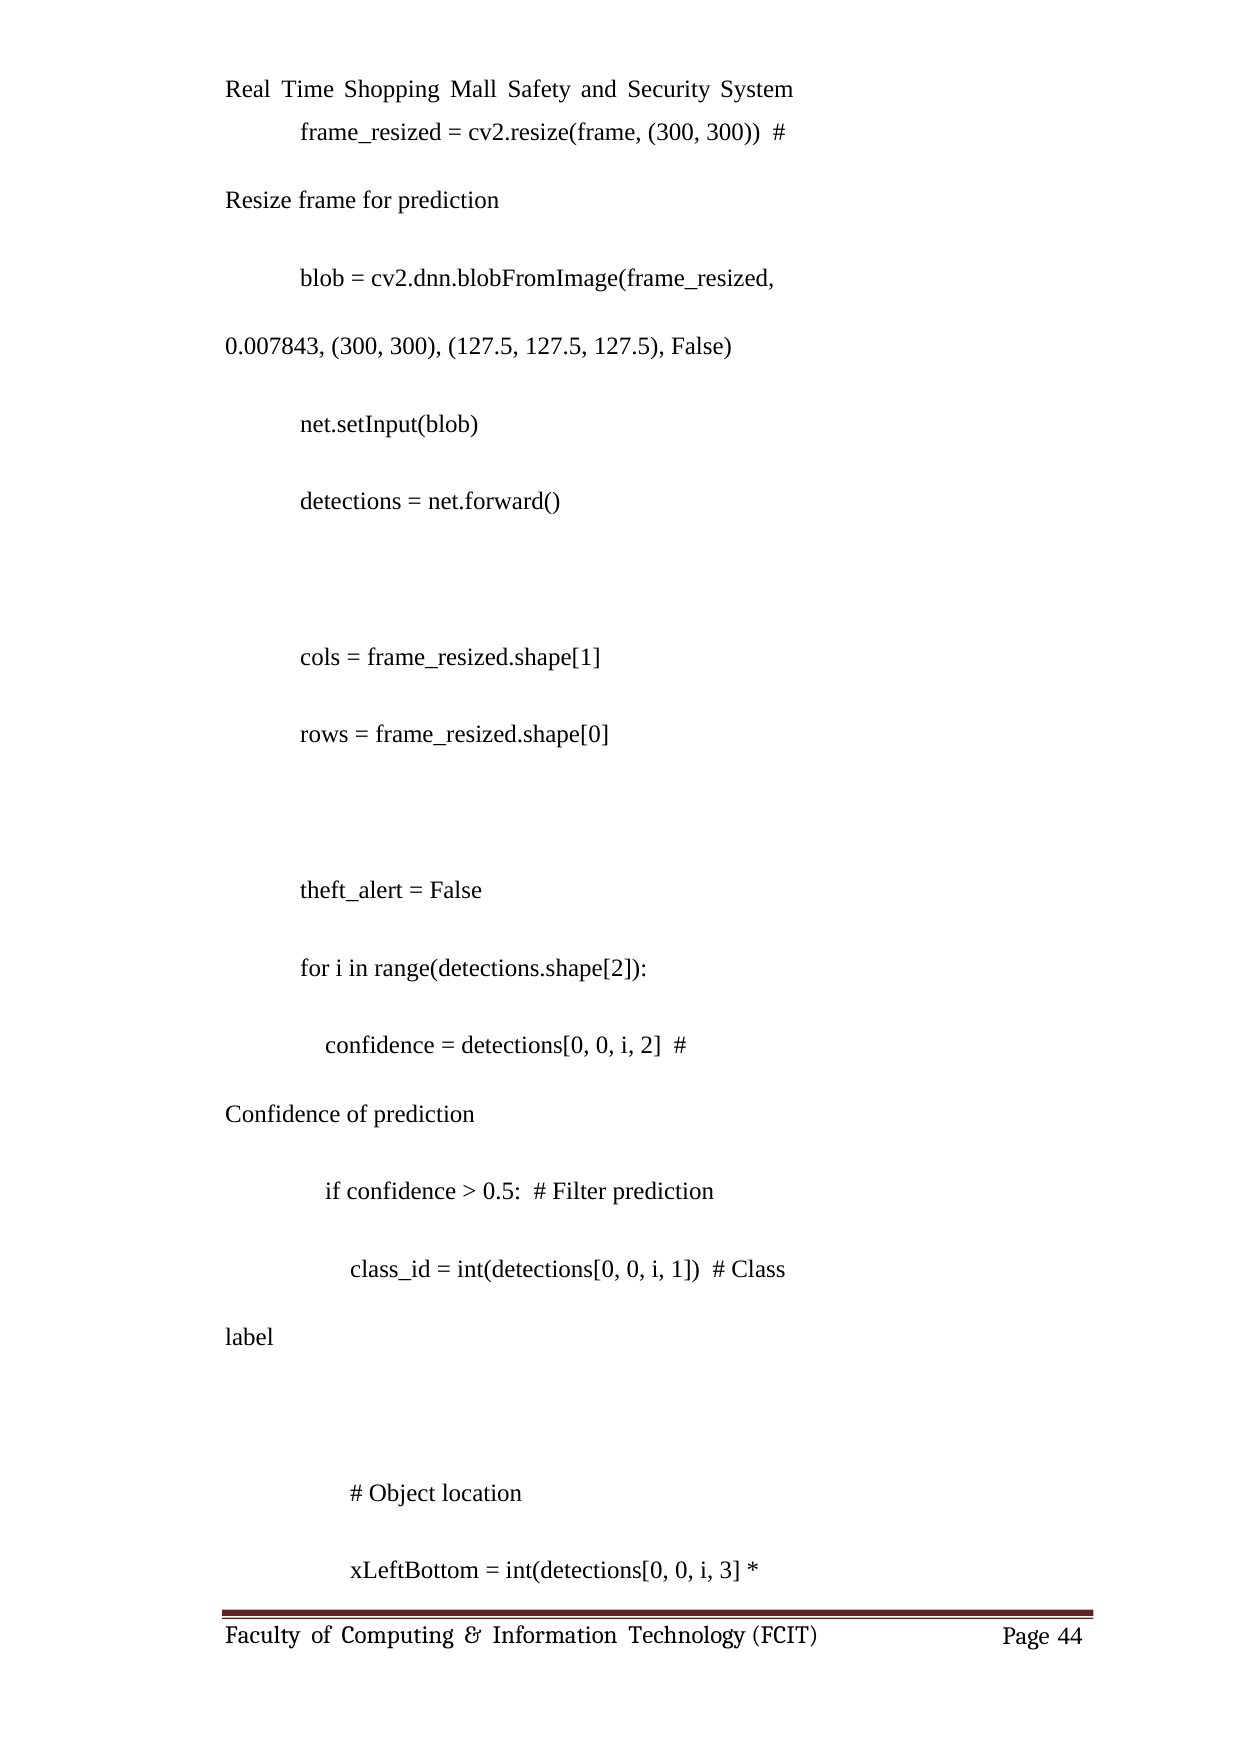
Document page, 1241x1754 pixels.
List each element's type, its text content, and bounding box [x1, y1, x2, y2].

text # Object location [225, 1478, 793, 1507]
text class_id = int(detections[0, 0, i, 1]) # Class label [225, 1254, 793, 1351]
text net.setInput(blob) [225, 409, 793, 437]
text if confidence > 0.5: # Filter prediction [225, 1176, 793, 1205]
text rows = frame_resized.shape[0] [225, 719, 793, 748]
text frame_resized = cv2.resize(frame, (300, 300)) # Resize frame for prediction [225, 117, 793, 214]
text confidence = detections[0, 0, i, 2] # Confidence of prediction [225, 1030, 793, 1127]
text blob = cv2.dnn.blobFromImage(frame_resized, 0.007843, (300, 300), (127.5, 127.5, 127.5), False) [225, 263, 793, 360]
text cols = frame_resized.shape[1] [225, 642, 793, 671]
text theft_alert = False [225, 875, 793, 904]
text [225, 1556, 793, 1584]
text for i in range(detections.shape[2]): [225, 953, 793, 981]
text detections = net.forward() [225, 486, 793, 515]
